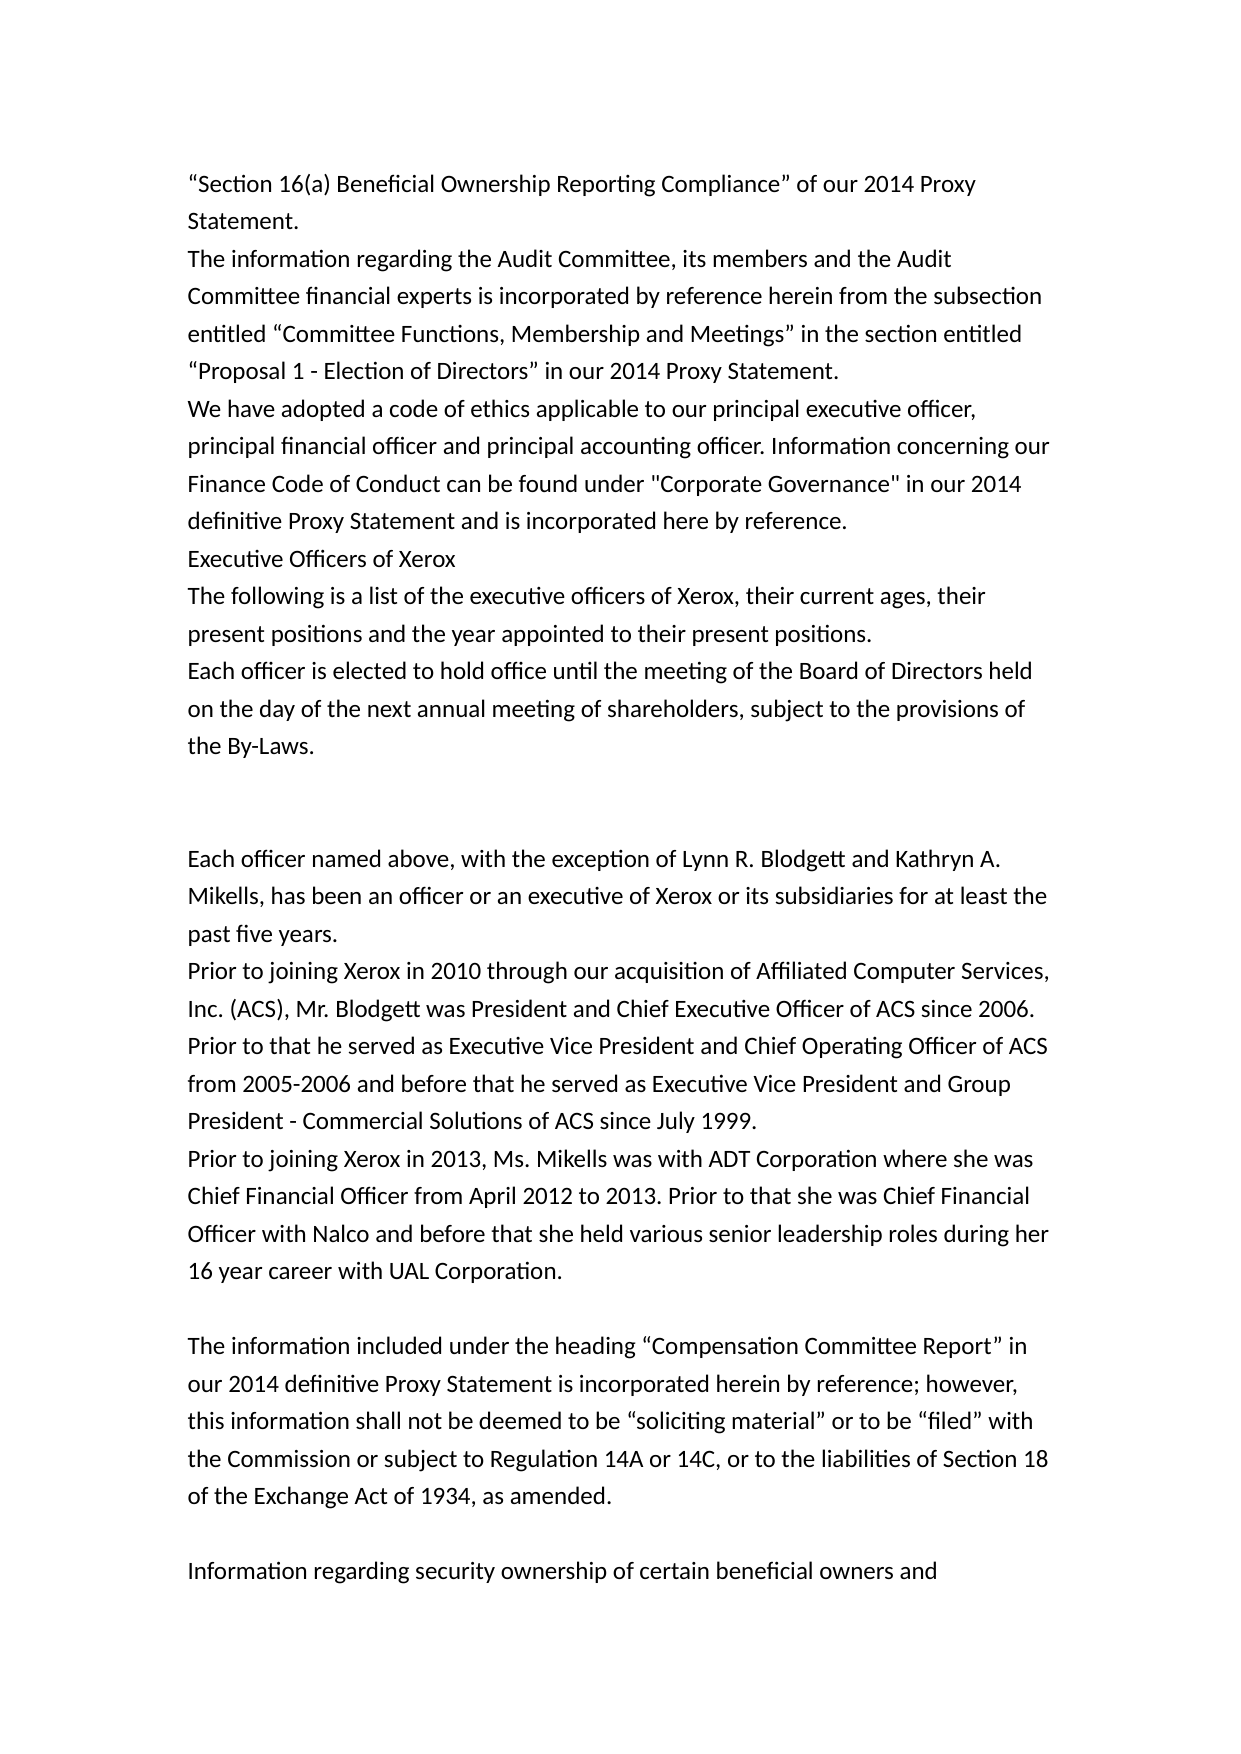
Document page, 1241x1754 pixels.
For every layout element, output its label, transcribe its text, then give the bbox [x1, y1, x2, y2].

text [187, 1552, 1053, 1589]
text The following is a list of the executive officers of Xerox, their current ages, their present positions and the year appointed to their present positions. [187, 577, 1053, 652]
text Prior to joining Xerox in 2010 through our acquisition of Affiliated Computer Services, Inc. (ACS), Mr. Blodgett was President and Chief Executive Officer of ACS since 2006. Prior to that he served as Executive Vice President and Chief Operating Officer of ACS from 2005-2006 and before that he served as Executive Vice President and Group President - Commercial Solutions of ACS since July 1999. [187, 952, 1053, 1139]
text Executive Officers of Xerox [187, 539, 1053, 577]
text Each officer named above, with the exception of Lynn R. Blodgett and Kathryn A. Mikells, has been an officer or an executive of Xerox or its subsidiaries for at least the past five years. [187, 839, 1053, 952]
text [187, 164, 1053, 239]
text Each officer is elected to hold office until the meeting of the Board of Directors held on the day of the next annual meeting of shareholders, subject to the provisions of the By-Laws. [187, 652, 1053, 764]
text We have adopted a code of ethics applicable to our principal executive officer, principal financial officer and principal accounting officer. Information concerning our Finance Code of Conduct can be found under "Corporate Governance" in our 2014 definitive Proxy Statement and is incorporated here by reference. [187, 389, 1053, 539]
text Prior to joining Xerox in 2013, Ms. Mikells was with ADT Corporation where she was Chief Financial Officer from April 2012 to 2013. Prior to that she was Chief Financial Officer with Nalco and before that she held various senior leadership roles during her 16 year career with UAL Corporation. [187, 1139, 1053, 1289]
text The information regarding the Audit Committee, its members and the Audit Committee financial experts is incorporated by reference herein from the subsection entitled “Committee Functions, Membership and Meetings” in the section entitled “Proposal 1 - Election of Directors” in our 2014 Proxy Statement. [187, 239, 1053, 389]
text The information included under the heading “Compensation Committee Report” in our 2014 definitive Proxy Statement is incorporated herein by reference; however, this information shall not be deemed to be “soliciting material” or to be “filed” with the Commission or subject to Regulation 14A or 14C, or to the liabilities of Section 18 of the Exchange Act of 1934, as amended. [187, 1327, 1053, 1514]
